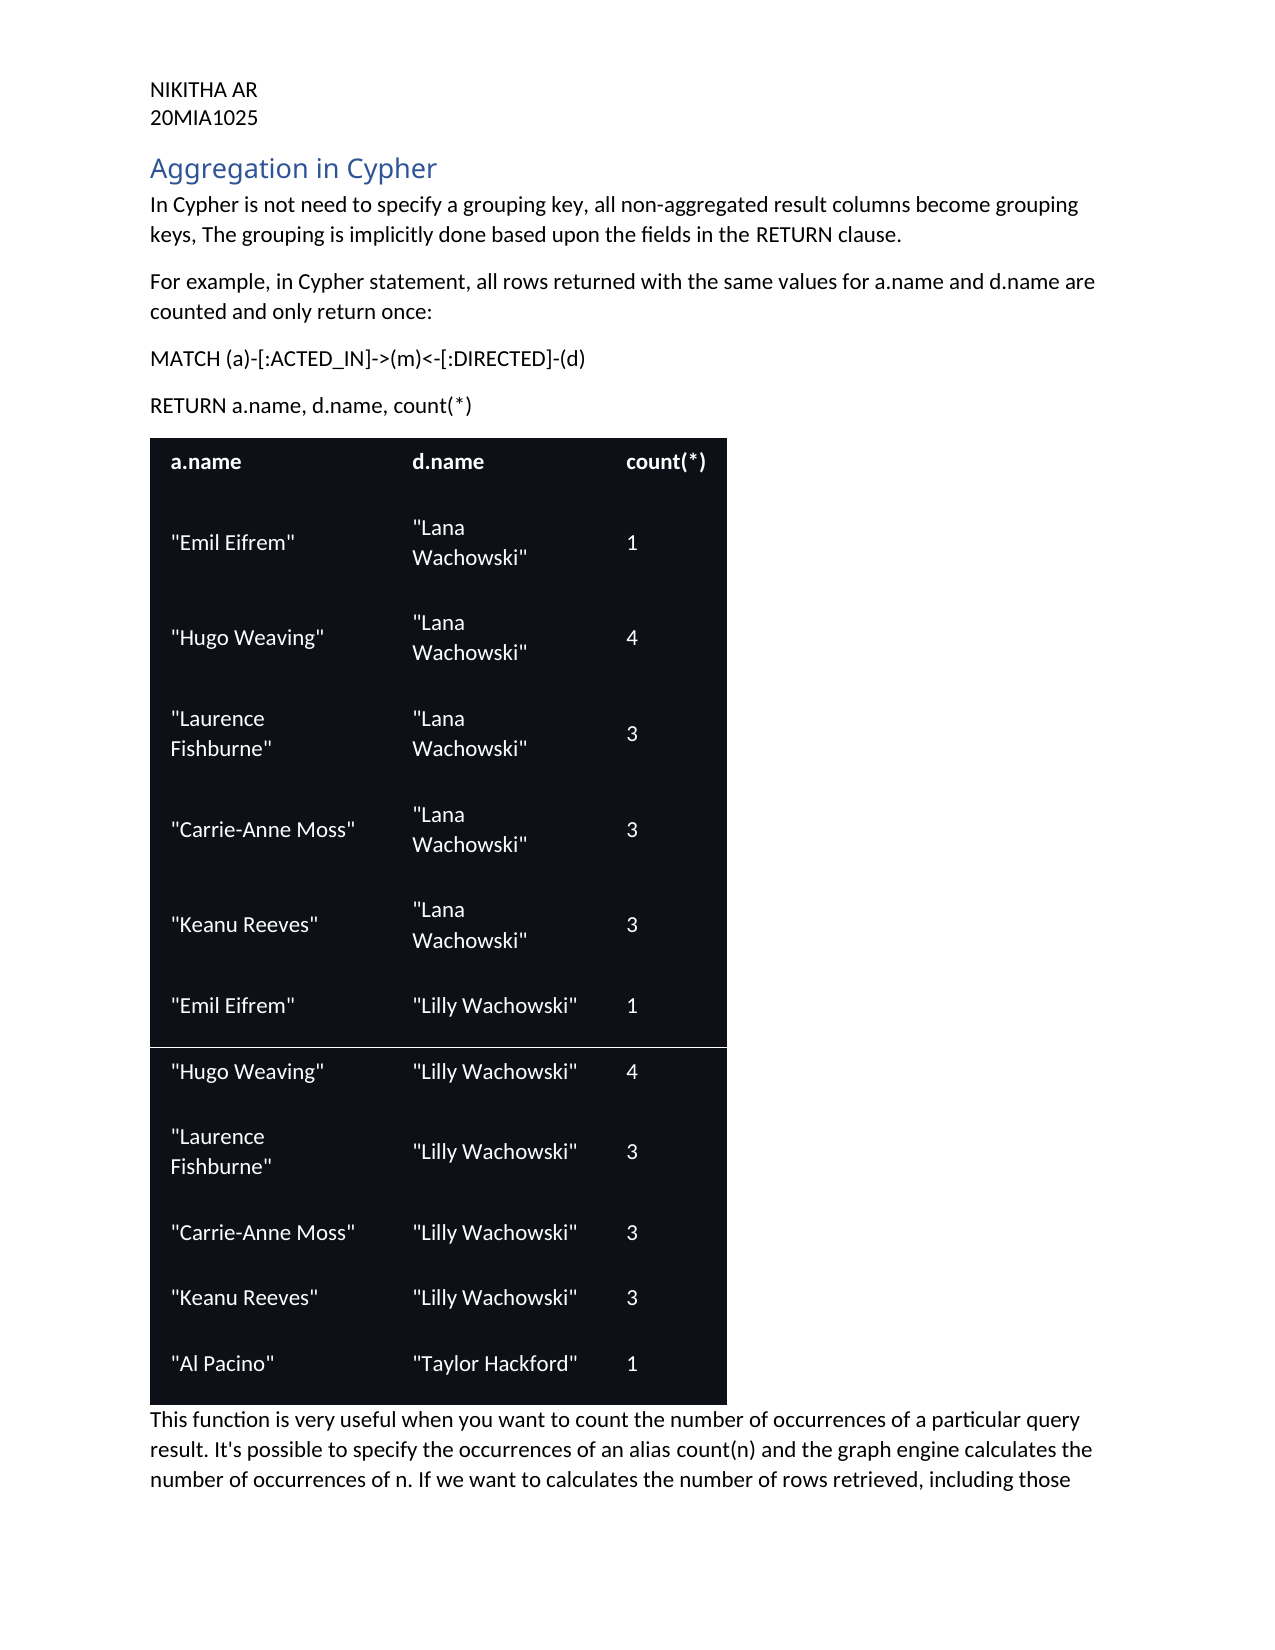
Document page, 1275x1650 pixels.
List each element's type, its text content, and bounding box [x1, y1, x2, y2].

table_cell "Lana Wachowski" [392, 886, 606, 982]
table_cell "Al Pacino" [150, 1340, 392, 1405]
table_cell "Keanu Reeves" [150, 1274, 392, 1340]
table_cell 4 [606, 1048, 727, 1113]
table_cell 3 [606, 886, 727, 982]
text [150, 1405, 1125, 1494]
table_header count(*) [606, 438, 727, 503]
table_cell "Lilly Wachowski" [392, 1209, 606, 1274]
table_header a.name [150, 438, 392, 503]
table_cell 4 [606, 599, 727, 695]
table_cell "Emil Eifrem" [150, 982, 392, 1047]
table_cell "Carrie-Anne Moss" [150, 790, 392, 886]
subtitle Aggregation in Cypher [150, 150, 1125, 187]
table_cell 1 [606, 503, 727, 599]
table_cell "Laurence Fishburne" [150, 1113, 392, 1209]
table_header d.name [392, 438, 606, 503]
table_cell "Hugo Weaving" [150, 1048, 392, 1113]
table_cell 3 [606, 1209, 727, 1274]
table_cell 1 [606, 982, 727, 1047]
text In Cypher is not need to specify a grouping key, all non-aggregated result columns become grouping keys, The grouping is implicitly done based upon the fields in the RETURN clause. [150, 190, 1125, 248]
text MATCH (a)-[:ACTED_IN]->(m)<-[:DIRECTED]-(d) [150, 344, 1125, 372]
table_cell "Taylor Hackford" [392, 1340, 606, 1405]
table_cell "Keanu Reeves" [150, 886, 392, 982]
table_cell "Lilly Wachowski" [392, 1048, 606, 1113]
text For example, in Cypher statement, all rows returned with the same values for a.name and d.name are counted and only return once: [150, 267, 1125, 325]
table_cell "Lilly Wachowski" [392, 982, 606, 1047]
table_cell "Laurence Fishburne" [150, 695, 392, 790]
table_cell 3 [606, 1274, 727, 1340]
table_cell 3 [606, 790, 727, 886]
text RETURN a.name, d.name, count(*) [150, 391, 1125, 419]
table_cell "Lana Wachowski" [392, 790, 606, 886]
table_cell 3 [606, 1113, 727, 1209]
table_cell 1 [606, 1340, 727, 1405]
table_cell 3 [606, 695, 727, 790]
table_cell "Lana Wachowski" [392, 695, 606, 790]
table_cell "Lilly Wachowski" [392, 1113, 606, 1209]
table_cell "Lana Wachowski" [392, 599, 606, 695]
table_cell "Carrie-Anne Moss" [150, 1209, 392, 1274]
table_cell "Lana Wachowski" [392, 503, 606, 599]
table_cell "Emil Eifrem" [150, 503, 392, 599]
table_cell "Lilly Wachowski" [392, 1274, 606, 1340]
table_cell "Hugo Weaving" [150, 599, 392, 695]
